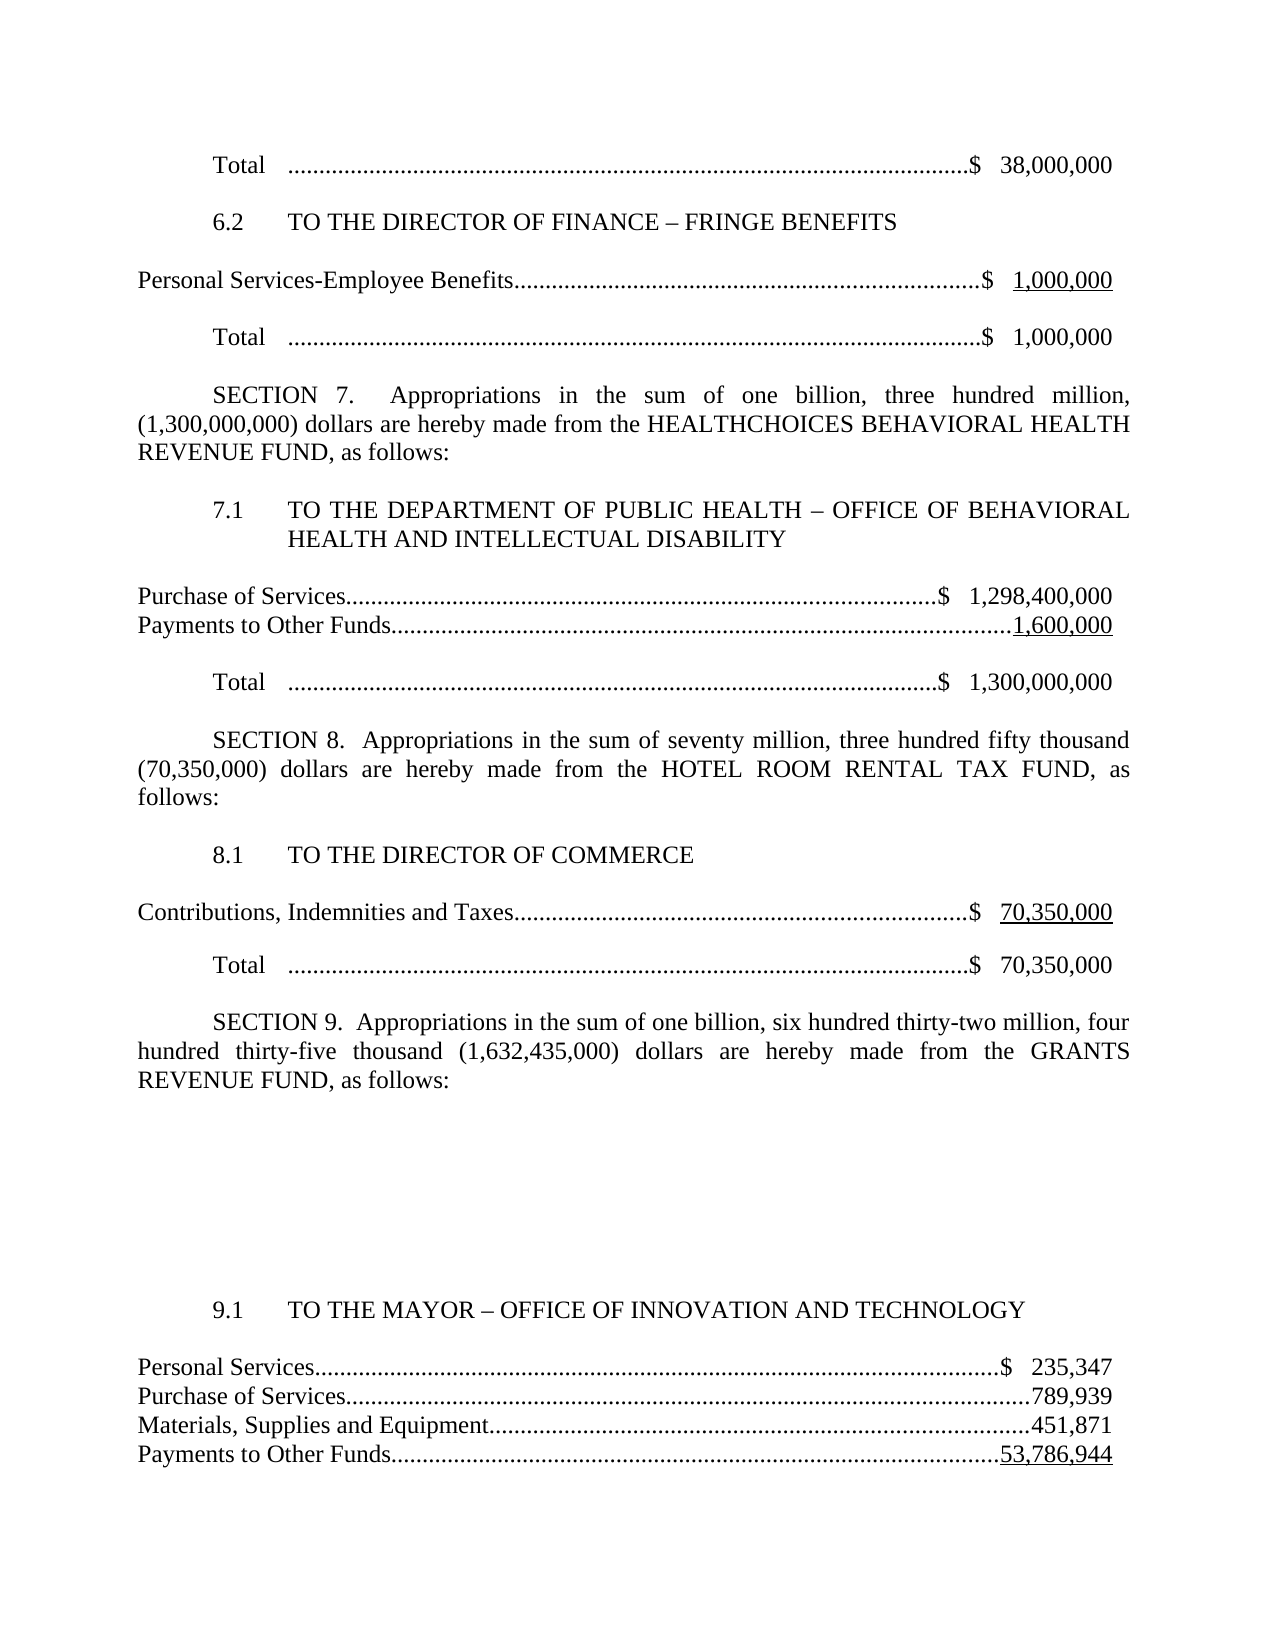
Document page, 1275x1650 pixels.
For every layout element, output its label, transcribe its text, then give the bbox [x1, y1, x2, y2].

text Total $ 38,000,000 [137, 150, 1131, 179]
text Materials, Supplies and Equipment 451,871 [137, 1410, 1131, 1439]
text 9.1 TO THE MAYOR – OFFICE OF INNOVATION AND TECHNOLOGY [137, 1295, 1131, 1324]
text Contributions, Indemnities and Taxes $ 70,350,000 [137, 897, 1131, 950]
text Personal Services-Employee Benefits $ 1,000,000 [137, 265, 1131, 294]
text Total $ 70,350,000 [137, 950, 1131, 979]
text 6.2 TO THE DIRECTOR OF FINANCE – FRINGE BENEFITS [137, 207, 1131, 236]
text Purchase of Services 789,939 [137, 1381, 1131, 1410]
text Payments to Other Funds 1,600,000 [137, 610, 1131, 639]
text Total $ 1,300,000,000 [137, 667, 1131, 696]
text Payments to Other Funds 53,786,944 [137, 1439, 1131, 1467]
text Personal Services $ 235,347 [137, 1352, 1131, 1381]
text Total $ 1,000,000 [137, 322, 1131, 351]
text 7.1 TO THE DEPARTMENT OF PUBLIC HEALTH – OFFICE OF BEHAVIORAL HEALTH AND INTELLECTUAL DISABILITY [137, 495, 1131, 552]
text 8.1 TO THE DIRECTOR OF COMMERCE [137, 840, 1131, 869]
text SECTION 7. Appropriations in the sum of one billion, three hundred million, (1,300,000,000) dollars are hereby made from the HEALTHCHOICES BEHAVIORAL HEALTH REVENUE FUND, as follows: [137, 380, 1131, 466]
text Purchase of Services $ 1,298,400,000 [137, 581, 1131, 610]
text SECTION 8. Appropriations in the sum of seventy million, three hundred fifty thousand (70,350,000) dollars are hereby made from the HOTEL ROOM RENTAL TAX FUND, as follows: [137, 725, 1131, 811]
text SECTION 9. Appropriations in the sum of one billion, six hundred thirty-two million, four hundred thirty-five thousand (1,632,435,000) dollars are hereby made from the GRANTS REVENUE FUND, as follows: [137, 1007, 1131, 1094]
